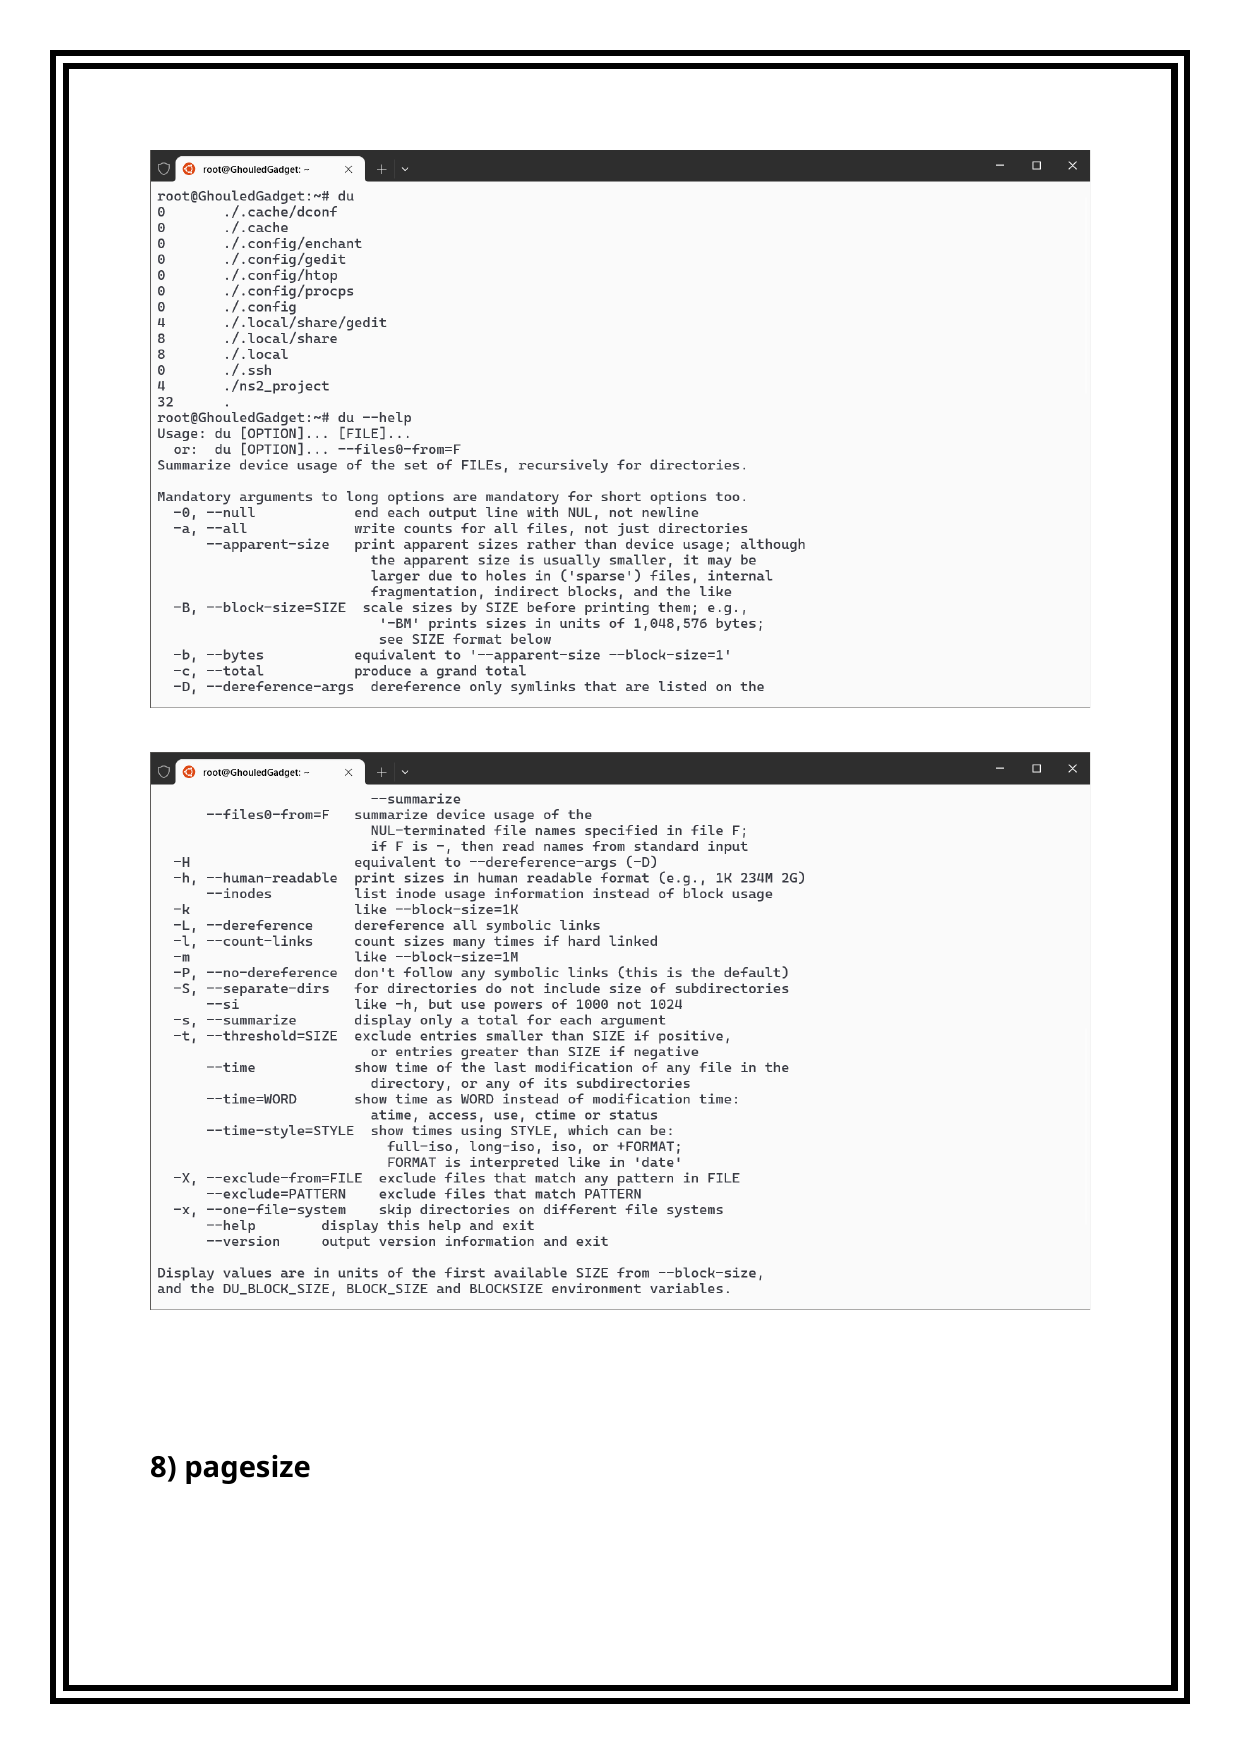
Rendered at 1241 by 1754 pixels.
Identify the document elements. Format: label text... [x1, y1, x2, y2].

text 8) pagesize [150, 1446, 1090, 1486]
picture [150, 150, 1091, 708]
picture [150, 752, 1091, 1310]
